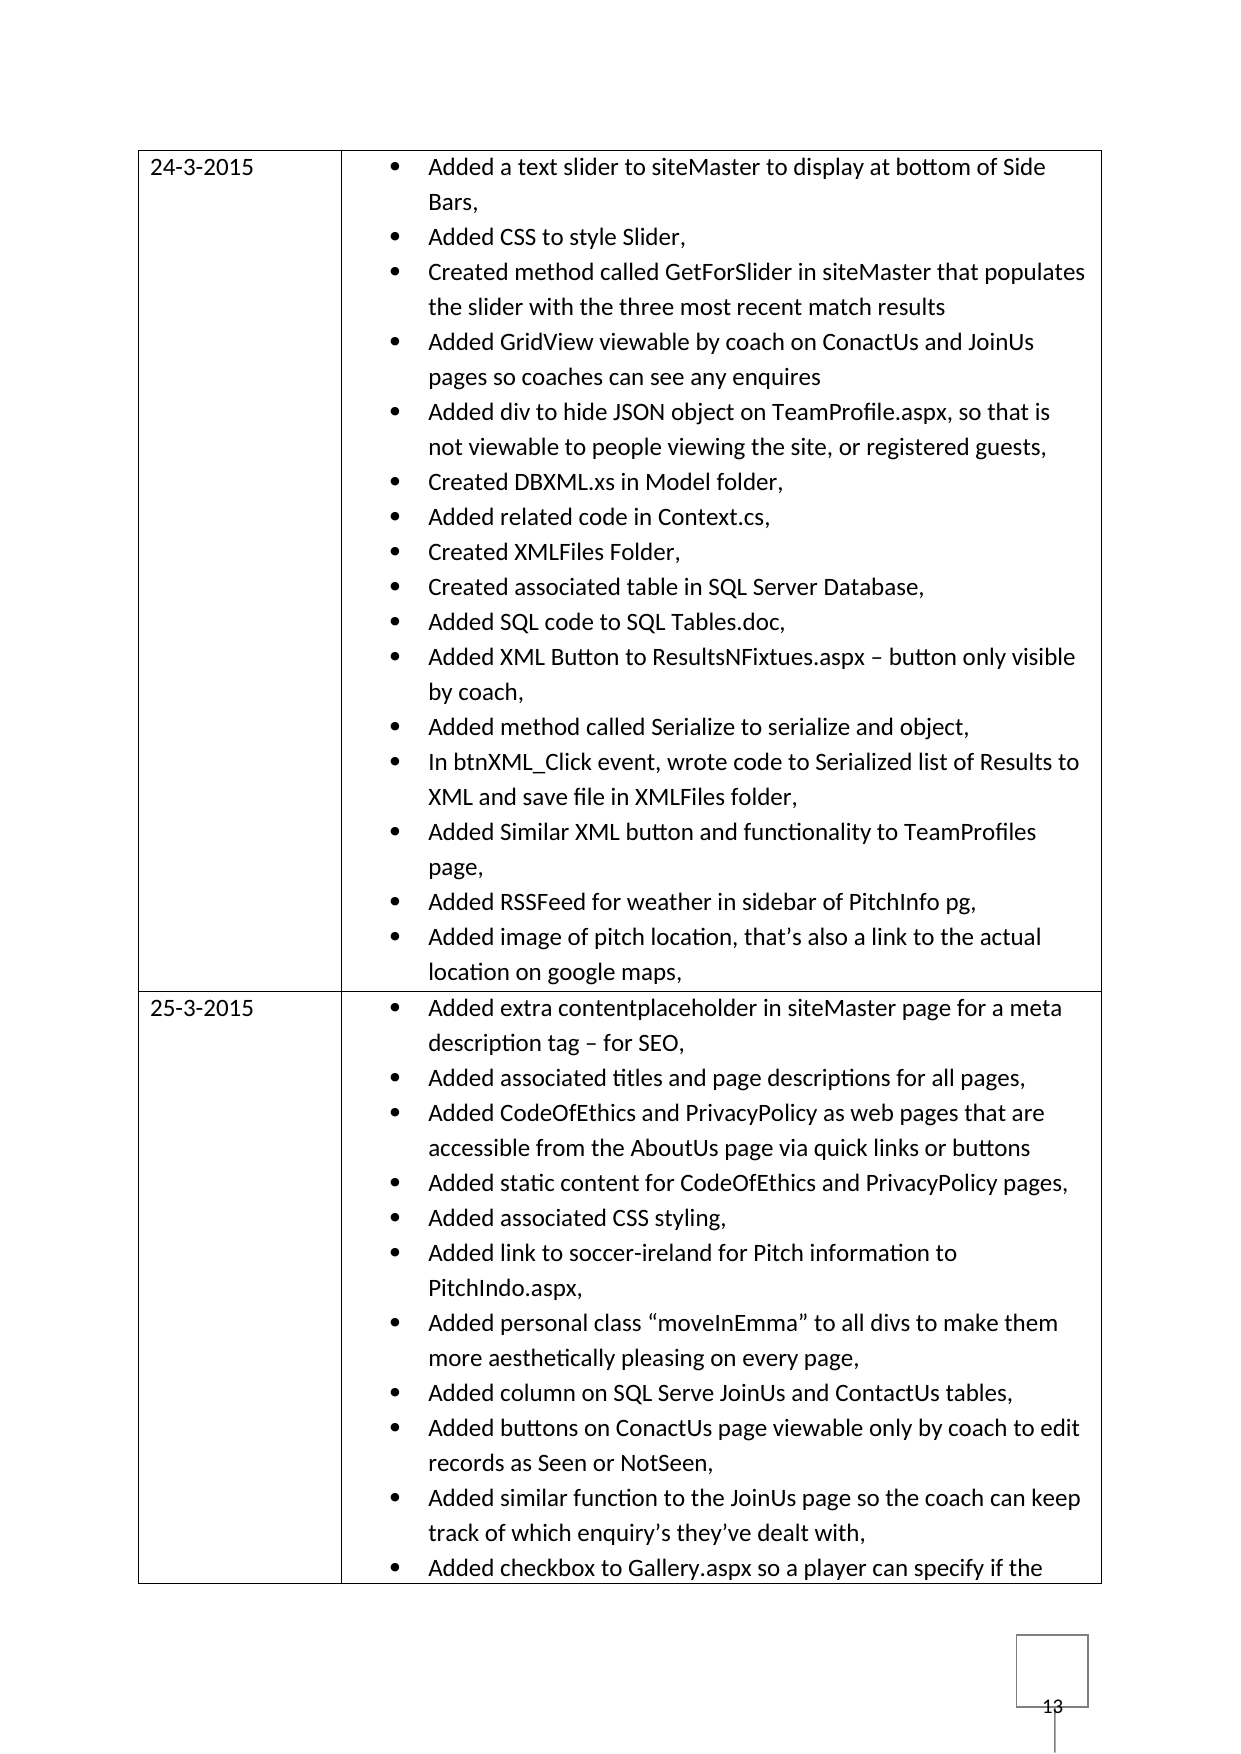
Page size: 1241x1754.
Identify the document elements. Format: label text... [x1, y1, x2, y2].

table_cell 25-3-2015 [139, 992, 341, 1582]
table_cell Added a text slider to siteMaster to display at bottom of Side Bars, Added CSS to style Slider, Created method called GetForSlider in siteMaster that populates the slider with the three most recent match results Added GridView viewable by coach on ConactUs and JoinUs pages so coaches can see any enquires Added div to hide JSON object on TeamProfile.aspx, so that is not viewable to people viewing the site, or registered guests, Created DBXML.xs in Model folder, Added related code in Context.cs, Created XMLFiles Folder, Created associated table in SQL Server Database, Added SQL code to SQL Tables.doc, Added XML Button to ResultsNFixtues.aspx – button only visible by coach, Added method called Serialize to serialize and object, In btnXML_Click event, wrote code to Serialized list of Results to XML and save file in XMLFiles folder, Added Similar XML button and functionality to TeamProfiles page, Added RSSFeed for weather in sidebar of PitchInfo pg, Added image of pitch location, that’s also a link to the actual location on google maps, [342, 151, 1101, 991]
table_cell 24-3-2015 [139, 151, 341, 991]
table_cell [342, 992, 1101, 1582]
